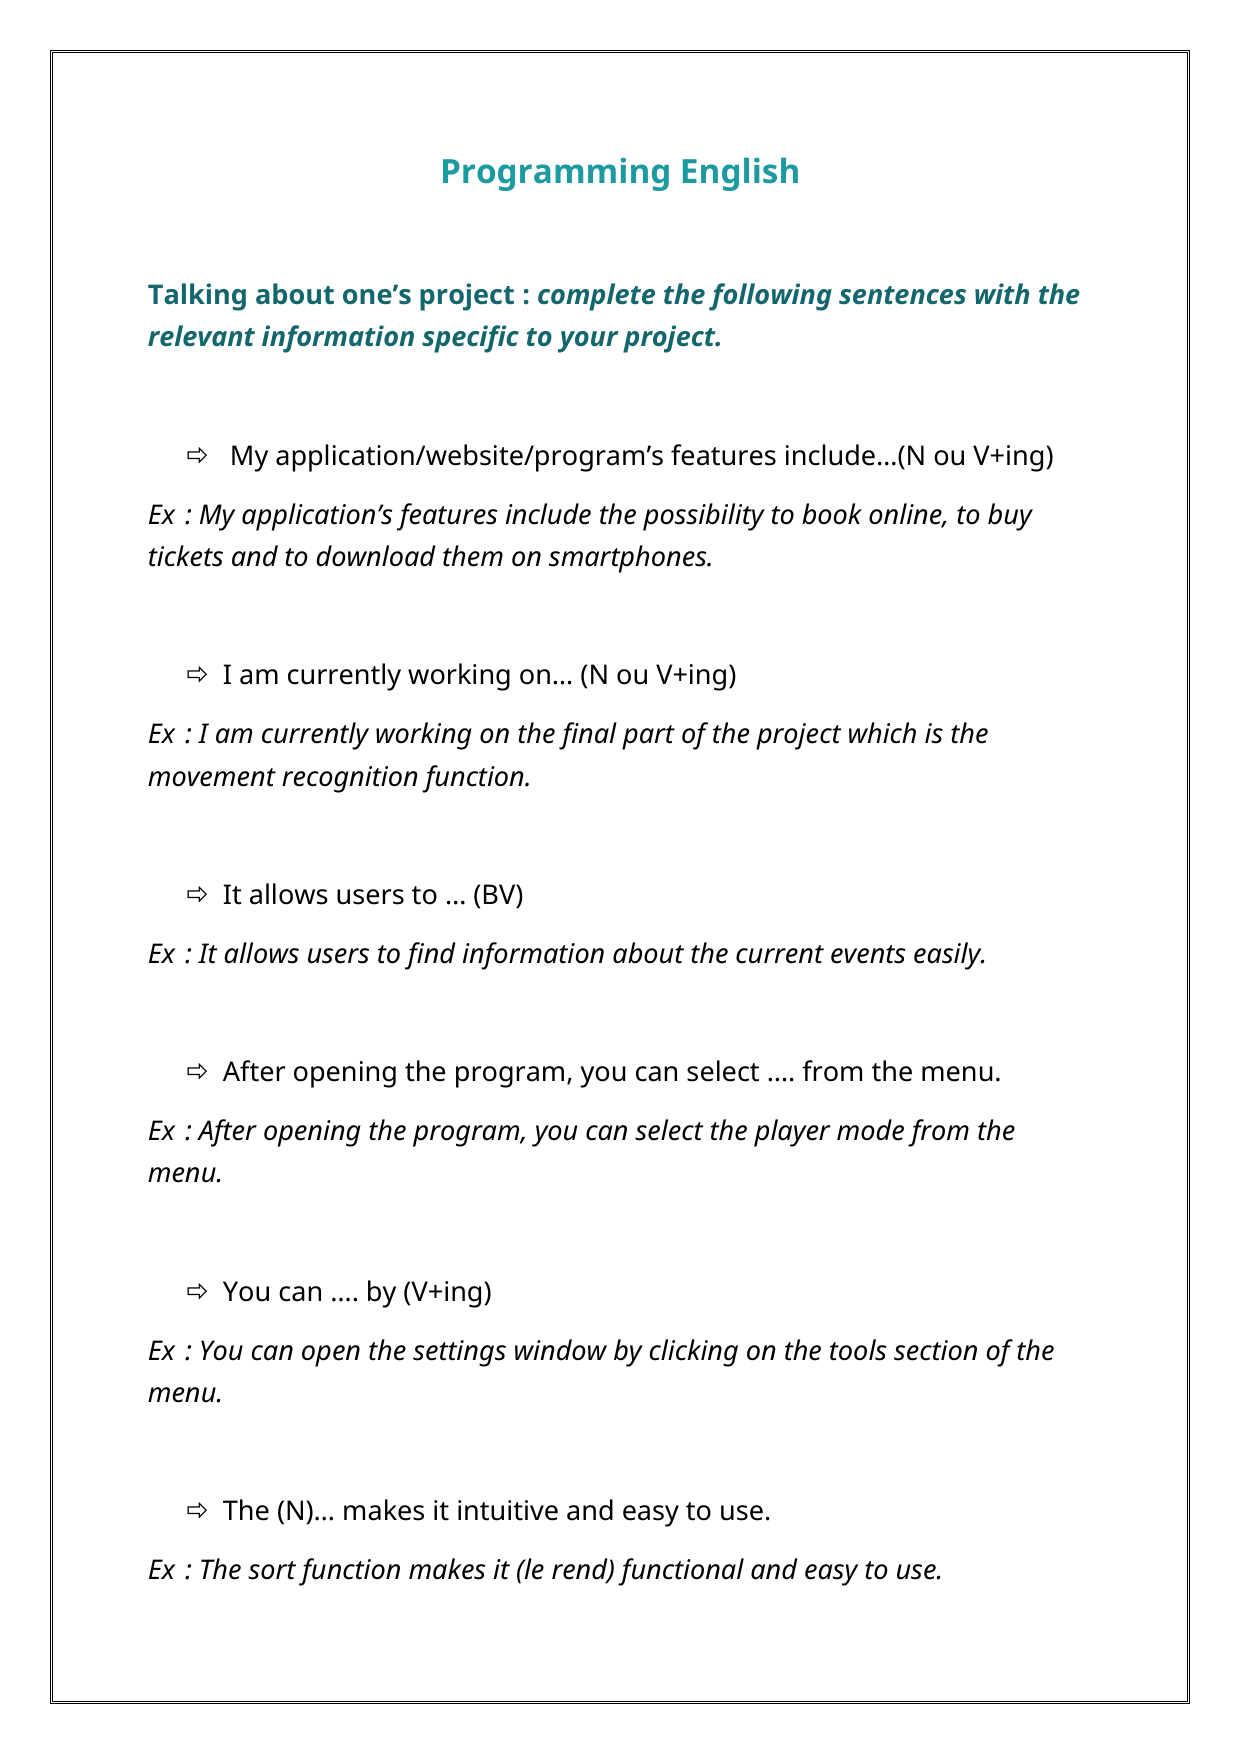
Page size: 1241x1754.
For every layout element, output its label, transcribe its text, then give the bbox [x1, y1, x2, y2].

text Ex : The sort function makes it (le rend) functional and easy to use. [148, 1551, 1093, 1587]
list The (N)… makes it intuitive and easy to use. [185, 1492, 1093, 1528]
list It allows users to … (BV) [185, 875, 1093, 912]
list I am currently working on… (N ou V+ing) [185, 656, 1093, 692]
text Ex : It allows users to find information about the current events easily. [148, 934, 1093, 971]
list After opening the program, you can select …. from the menu. [185, 1052, 1093, 1089]
text Talking about one’s project : complete the following sentences with the relevant information specific to your project. [148, 276, 1093, 355]
text Ex : My application’s features include the possibility to book online, to buy tickets and to download them on smartphones. [148, 495, 1093, 574]
text Programming English [148, 148, 1093, 193]
list You can …. by (V+ing) [185, 1272, 1093, 1309]
text Ex : You can open the settings window by clicking on the tools section of the menu. [148, 1331, 1093, 1410]
text Ex : I am currently working on the final part of the project which is the movement recognition function. [148, 715, 1093, 794]
list My application/website/program’s features include…(N ou V+ing) [185, 436, 1093, 473]
text Ex : After opening the program, you can select the player mode from the menu. [148, 1111, 1093, 1191]
